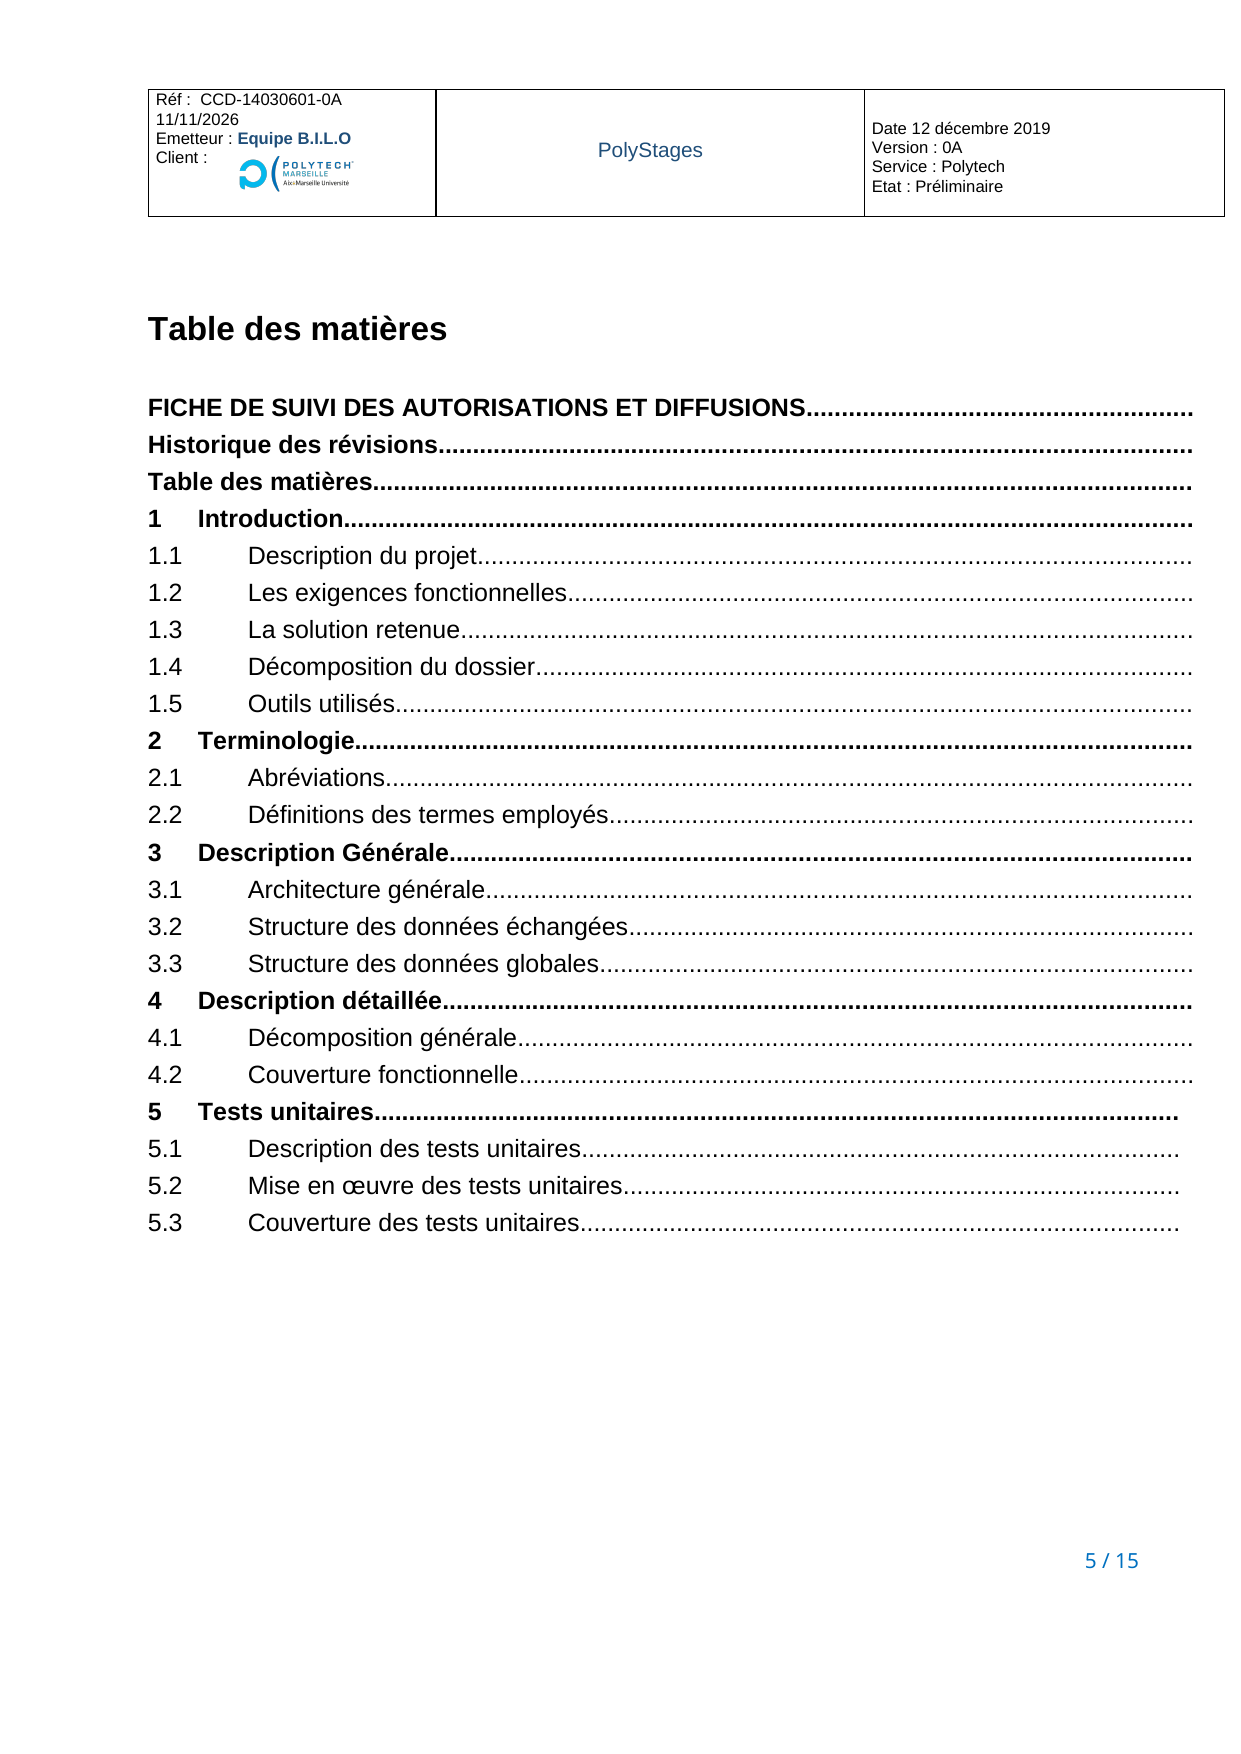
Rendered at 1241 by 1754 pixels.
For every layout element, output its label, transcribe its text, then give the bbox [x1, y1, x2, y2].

text 5 Tests unitaires 14 [148, 1097, 1093, 1126]
text 3 Description Générale 8 [148, 837, 1093, 866]
text 2.1 Abréviations 7 [148, 763, 1093, 792]
text 4.1 Décomposition générale 9 [148, 1023, 1093, 1052]
text 1.2 Les exigences fonctionnelles 5 [148, 578, 1093, 607]
text FICHE DE SUIVI DES AUTORISATIONS ET DIFFUSIONS 2 [148, 392, 1093, 421]
text Table des matières 4 [148, 467, 1093, 495]
text 5.2 Mise en œuvre des tests unitaires 14 [148, 1171, 1093, 1200]
text 4.2 Couverture fonctionnelle 9 [148, 1060, 1093, 1089]
text 3.3 Structure des données globales 8 [148, 949, 1093, 977]
text 1.3 La solution retenue 5 [148, 615, 1093, 644]
text 1.5 Outils utilisés 6 [148, 689, 1093, 718]
picture [231, 148, 362, 200]
text 1 Introduction 5 [148, 504, 1093, 532]
text 2 Terminologie 7 [148, 726, 1093, 755]
text 3.1 Architecture générale 8 [148, 874, 1093, 903]
text 3.2 Structure des données échangées 8 [148, 912, 1093, 940]
text 2.2 Définitions des termes employés 7 [148, 800, 1093, 829]
text 1.4 Décomposition du dossier 5 [148, 652, 1093, 681]
title Table des matières [148, 309, 1093, 347]
text 5.3 Couverture des tests unitaires 14 [148, 1208, 1093, 1237]
text 5.1 Description des tests unitaires 14 [148, 1134, 1093, 1163]
text 1.1 Description du projet 5 [148, 541, 1093, 569]
text Historique des révisions 3 [148, 429, 1093, 458]
text 4 Description détaillée 9 [148, 986, 1093, 1014]
